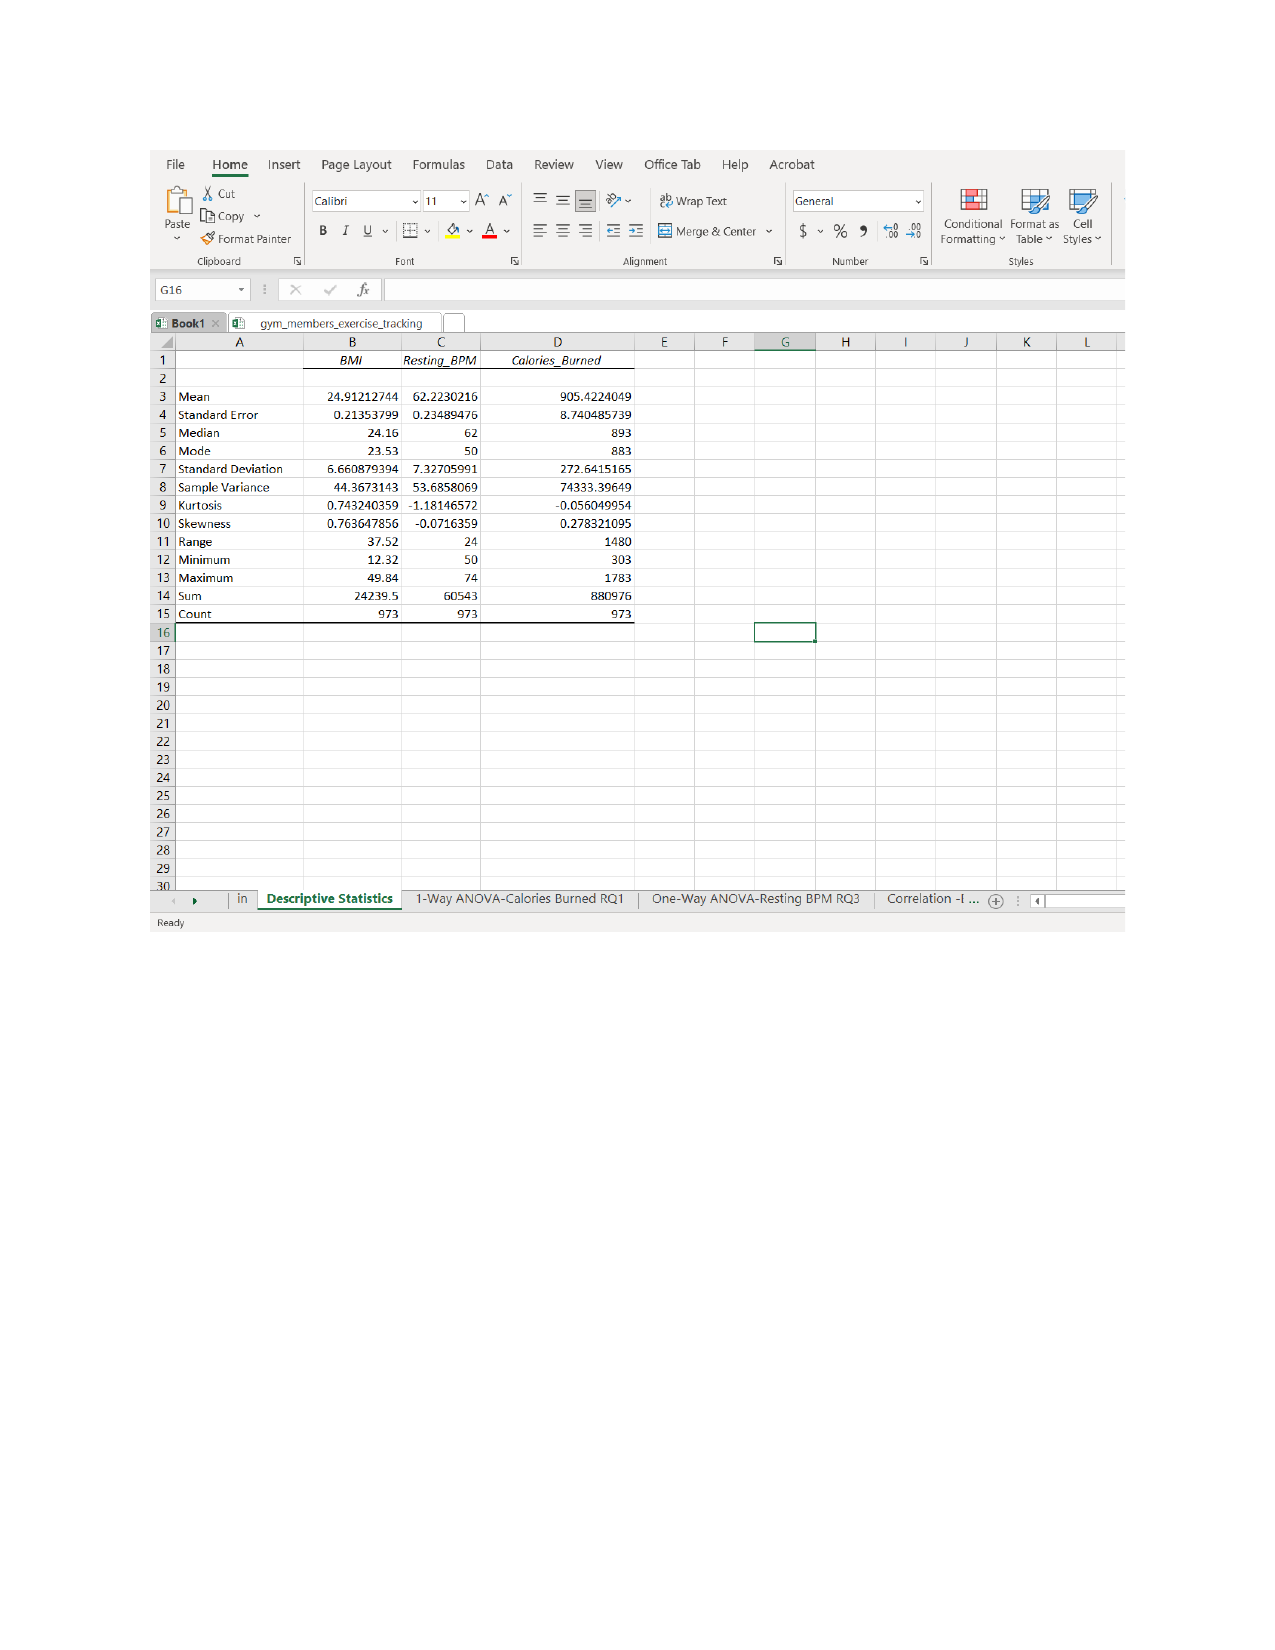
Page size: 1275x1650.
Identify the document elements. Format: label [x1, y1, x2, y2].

picture [150, 150, 1125, 932]
